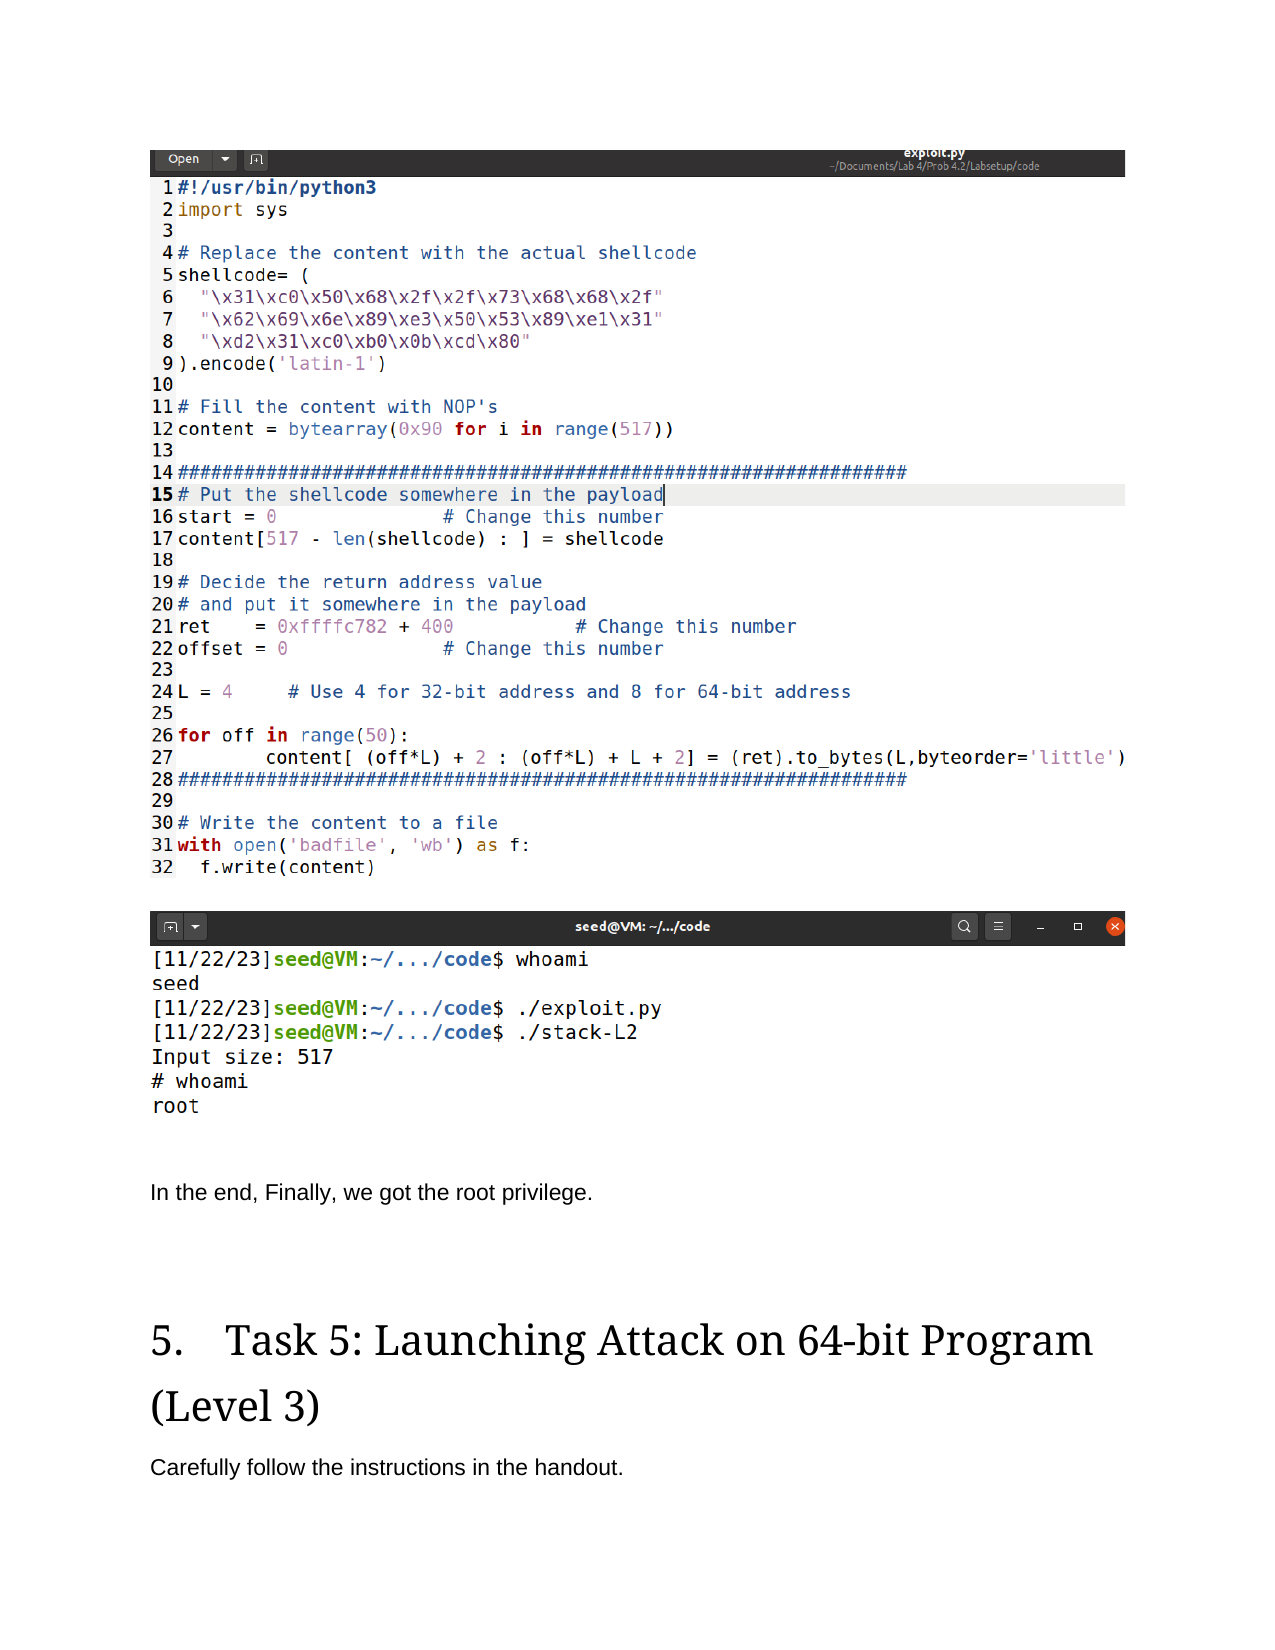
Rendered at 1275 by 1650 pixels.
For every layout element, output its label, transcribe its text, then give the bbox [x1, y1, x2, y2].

text Carefully follow the instructions in the handout. [150, 1454, 1125, 1481]
picture [150, 911, 1125, 1115]
text In the end, Finally, we got the root privilege. [150, 1179, 1125, 1205]
subtitle Task 5: Launching Attack on 64-bit Program (Level 3) [150, 1311, 1125, 1433]
picture [150, 150, 1125, 878]
